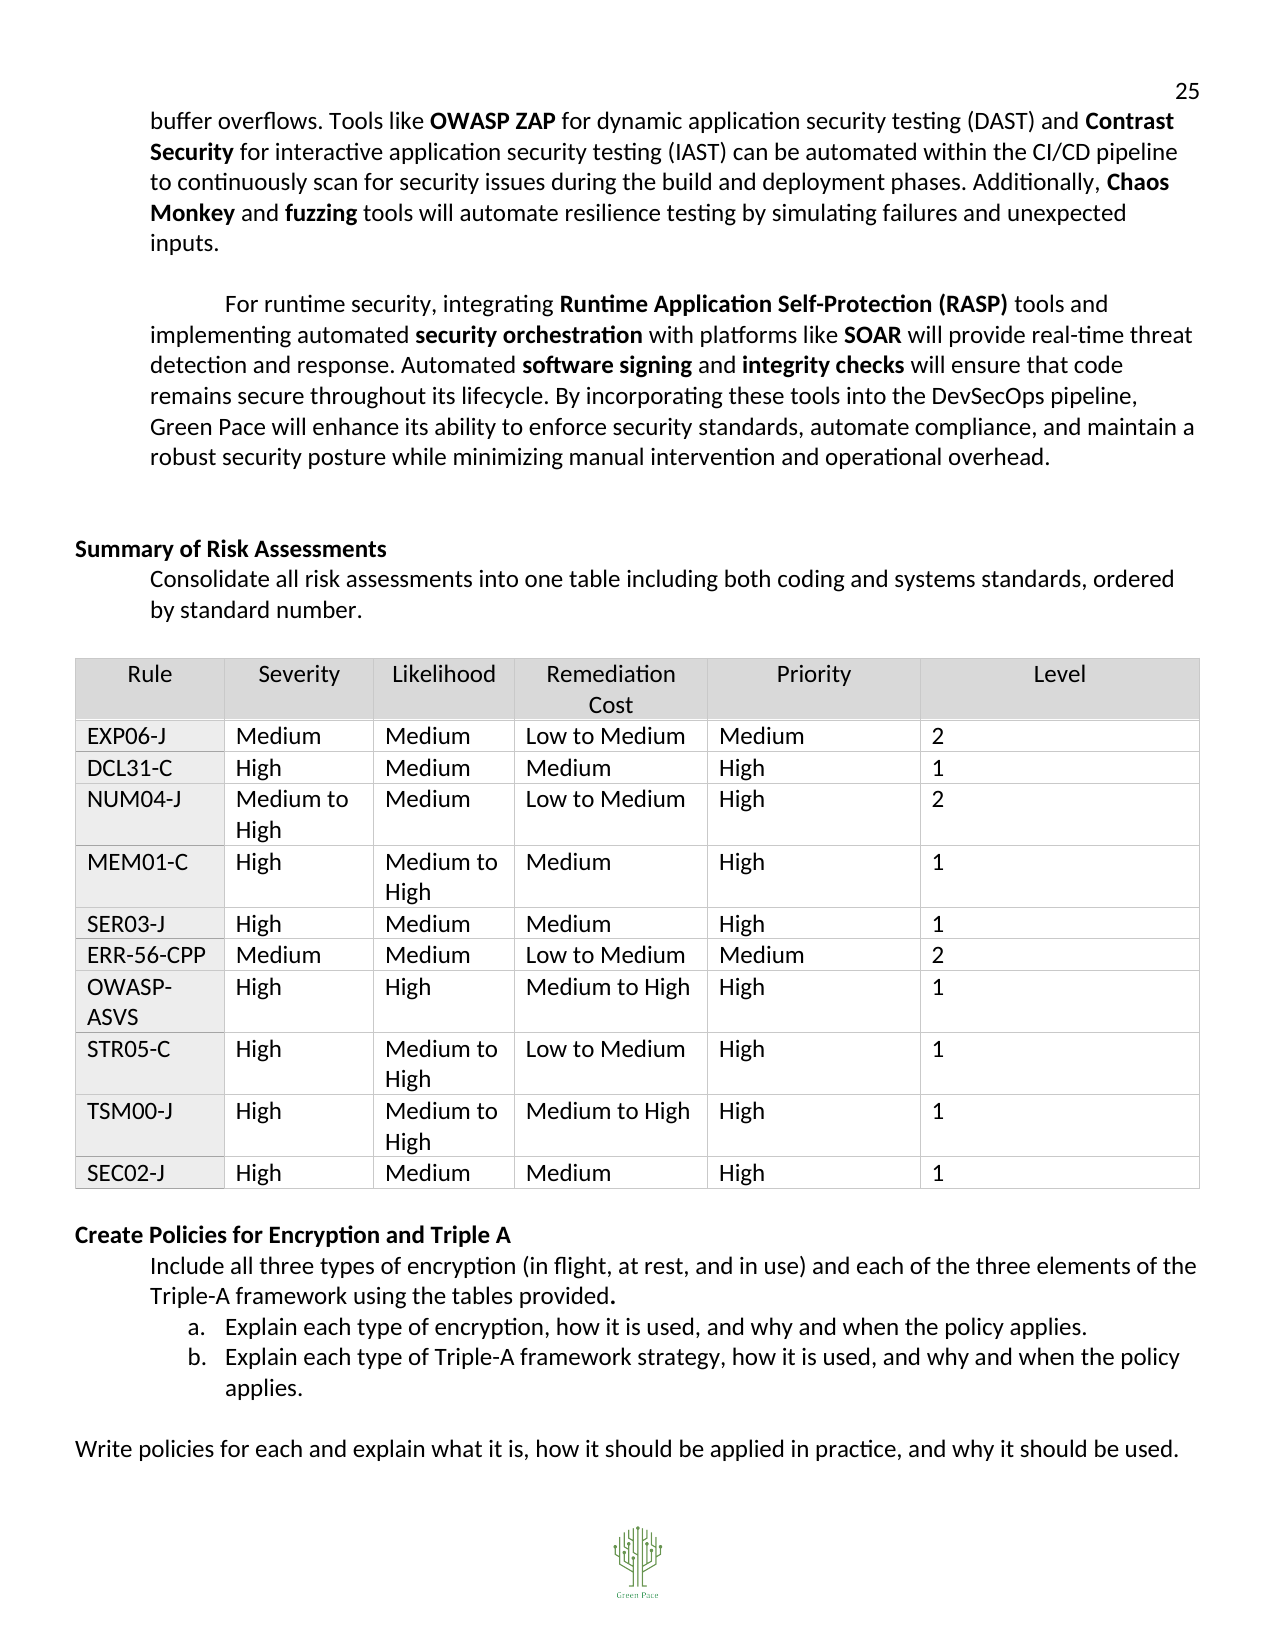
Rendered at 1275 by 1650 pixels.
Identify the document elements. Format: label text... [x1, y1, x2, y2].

table_cell EXP06-J [76, 721, 224, 751]
table_cell Medium [515, 752, 707, 783]
table_cell Medium [374, 752, 514, 783]
subtitle Create Policies for Encryption and Triple A [75, 1219, 1200, 1250]
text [150, 106, 1200, 258]
table_cell SER03-J [76, 908, 224, 938]
table_cell DCL31-C [76, 752, 224, 783]
table_cell 2 [921, 784, 1199, 845]
table_cell High [374, 971, 514, 1032]
table_cell Medium [374, 1157, 514, 1188]
table_cell High [708, 971, 920, 1032]
table_cell MEM01-C [76, 846, 224, 907]
table_header Likelihood [374, 659, 514, 719]
text Consolidate all risk assessments into one table including both coding and systems standards, ordered by standard number. [150, 563, 1200, 624]
table_cell Medium [374, 908, 514, 938]
table_cell Medium to High [515, 971, 707, 1032]
table_cell NUM04-J [76, 784, 224, 845]
table_header Severity [225, 659, 373, 719]
table_cell High [225, 1033, 373, 1094]
table_cell 1 [921, 1033, 1199, 1094]
table_cell 2 [921, 721, 1199, 751]
table_cell 1 [921, 908, 1199, 938]
table_cell STR05-C [76, 1033, 224, 1094]
list Explain each type of encryption, how it is used, and why and when the policy applies. [187, 1311, 1200, 1341]
table_cell High [708, 908, 920, 938]
table_cell High [708, 1095, 920, 1156]
table_cell OWASP-ASVS [76, 971, 224, 1032]
table_cell Medium [708, 939, 920, 970]
table_header Remediation Cost [515, 659, 707, 719]
table_cell SEC02-J [76, 1157, 224, 1188]
table_cell Medium [374, 784, 514, 845]
table_header Rule [76, 659, 224, 719]
table_cell 1 [921, 846, 1199, 907]
table_cell 2 [921, 939, 1199, 970]
table_cell Low to Medium [515, 721, 707, 751]
table_cell Medium [515, 846, 707, 907]
table_cell High [225, 1095, 373, 1156]
table_cell High [708, 752, 920, 783]
table_cell Low to Medium [515, 939, 707, 970]
table_cell Low to Medium [515, 784, 707, 845]
table_cell Medium to High [515, 1095, 707, 1156]
text For runtime security, integrating Runtime Application Self-Protection (RASP) tools and implementing automated security orchestration with platforms like SOAR will provide real-time threat detection and response. Automated software signing and integrity checks will ensure that code remains secure throughout its lifecycle. By incorporating these tools into the DevSecOps pipeline, Green Pace will enhance its ability to enforce security standards, automate compliance, and maintain a robust security posture while minimizing manual intervention and operational overhead. [150, 289, 1200, 472]
table_cell Medium [515, 908, 707, 938]
table_cell High [225, 971, 373, 1032]
table_cell Medium [225, 721, 373, 751]
table_cell High [225, 846, 373, 907]
table_cell High [708, 1157, 920, 1188]
table_cell High [225, 1157, 373, 1188]
table_cell High [708, 784, 920, 845]
table_cell High [225, 908, 373, 938]
table_header Priority [708, 659, 920, 719]
table_header Level [921, 659, 1199, 719]
table_cell ERR-56-CPP [76, 939, 224, 970]
table_cell Medium to High [374, 1033, 514, 1094]
table_cell 1 [921, 1095, 1199, 1156]
table_cell Medium [708, 721, 920, 751]
picture [605, 1521, 670, 1606]
table_cell Medium [374, 721, 514, 751]
table_cell Low to Medium [515, 1033, 707, 1094]
table_cell Medium [374, 939, 514, 970]
table_cell 1 [921, 971, 1199, 1032]
table_cell Medium [225, 939, 373, 970]
table_cell Medium to High [225, 784, 373, 845]
text Include all three types of encryption (in flight, at rest, and in use) and each of the three elements of the Triple-A framework using the tables provided. [150, 1250, 1200, 1311]
list Explain each type of Triple-A framework strategy, how it is used, and why and when the policy applies. [187, 1341, 1200, 1402]
table_cell High [708, 1033, 920, 1094]
subtitle Summary of Risk Assessments [75, 533, 1200, 563]
table_cell 1 [921, 1157, 1199, 1188]
table_cell Medium to High [374, 846, 514, 907]
table_cell High [225, 752, 373, 783]
table_cell TSM00-J [76, 1095, 224, 1156]
text Write policies for each and explain what it is, how it should be applied in practice, and why it should be used. [75, 1433, 1200, 1463]
table_cell High [708, 846, 920, 907]
table_cell Medium [515, 1157, 707, 1188]
table_cell 1 [921, 752, 1199, 783]
table_cell Medium to High [374, 1095, 514, 1156]
